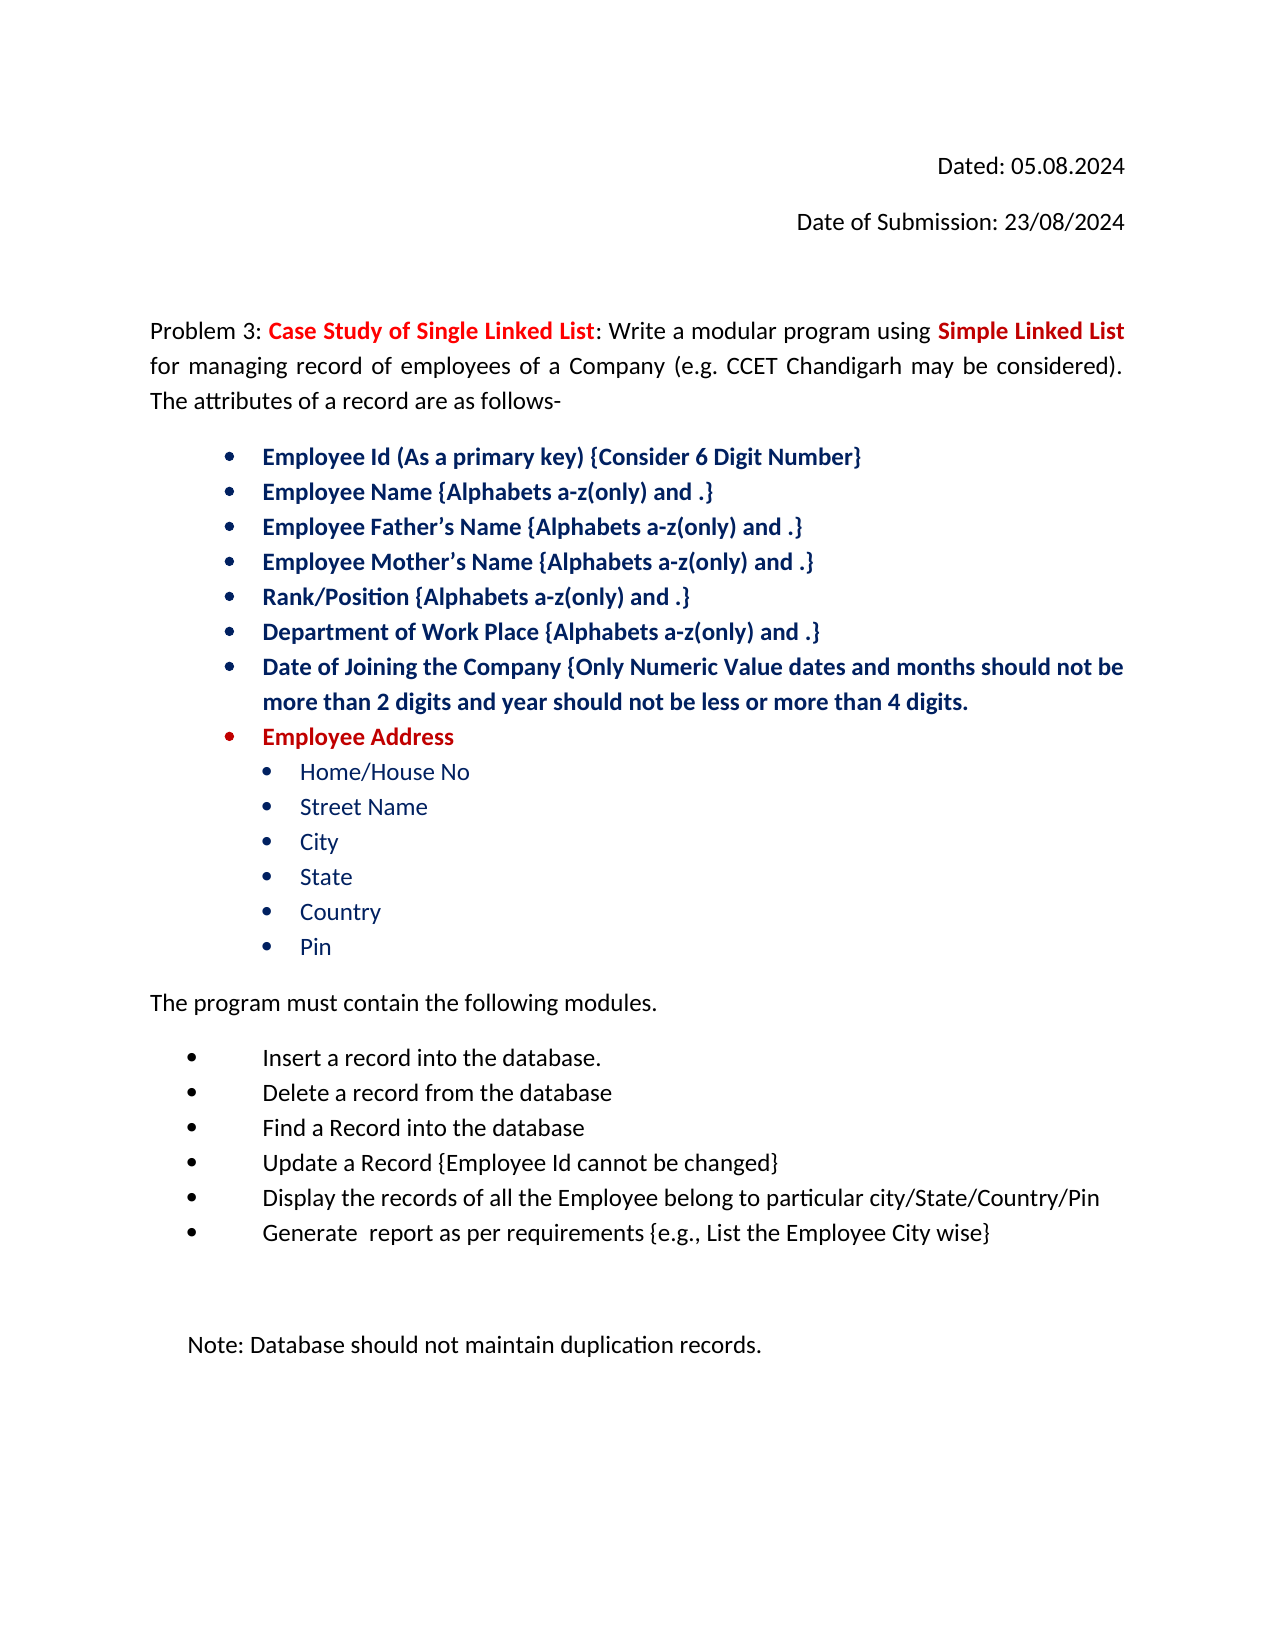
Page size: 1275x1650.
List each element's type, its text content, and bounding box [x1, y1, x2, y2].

list Update a Record {Employee Id cannot be changed} [187, 1147, 1125, 1178]
list Display the records of all the Employee belong to particular city/State/Country/Pin [187, 1182, 1125, 1213]
list Employee Id (As a primary key) {Consider 6 Digit Number} [225, 441, 1125, 471]
list Generate report as per requirements {e.g., List the Employee City wise} [187, 1217, 1125, 1248]
list Pin [262, 931, 1125, 961]
text Note: Database should not maintain duplication records. [187, 1329, 1125, 1360]
list Street Name [262, 791, 1125, 821]
list Delete a record from the database [187, 1077, 1125, 1108]
list Date of Joining the Company {Only Numeric Value dates and months should not be more than 2 digits and year should not be less or more than 4 digits. [225, 651, 1125, 716]
list Department of Work Place {Alphabets a-z(only) and .} [225, 616, 1125, 646]
list Insert a record into the database. [187, 1042, 1125, 1073]
list Employee Father’s Name {Alphabets a-z(only) and .} [225, 511, 1125, 541]
text Problem 3: Case Study of Single Linked List: Write a modular program using Simple Linked List for managing record of employees of a Company (e.g. CCET Chandigarh may be considered). The attributes of a record are as follows- [150, 315, 1125, 416]
list Find a Record into the database [187, 1112, 1125, 1143]
list Country [262, 896, 1125, 926]
text Date of Submission: 23/08/2024 [150, 206, 1125, 236]
list Employee Mother’s Name {Alphabets a-z(only) and .} [225, 546, 1125, 576]
list City [262, 826, 1125, 856]
text The program must contain the following modules. [150, 987, 1125, 1017]
list Rank/Position {Alphabets a-z(only) and .} [225, 581, 1125, 611]
list Home/House No [262, 756, 1125, 786]
text Dated: 05.08.2024 [150, 150, 1125, 181]
list Employee Name {Alphabets a-z(only) and .} [225, 476, 1125, 506]
list Employee Address [225, 721, 1125, 751]
list State [262, 861, 1125, 891]
